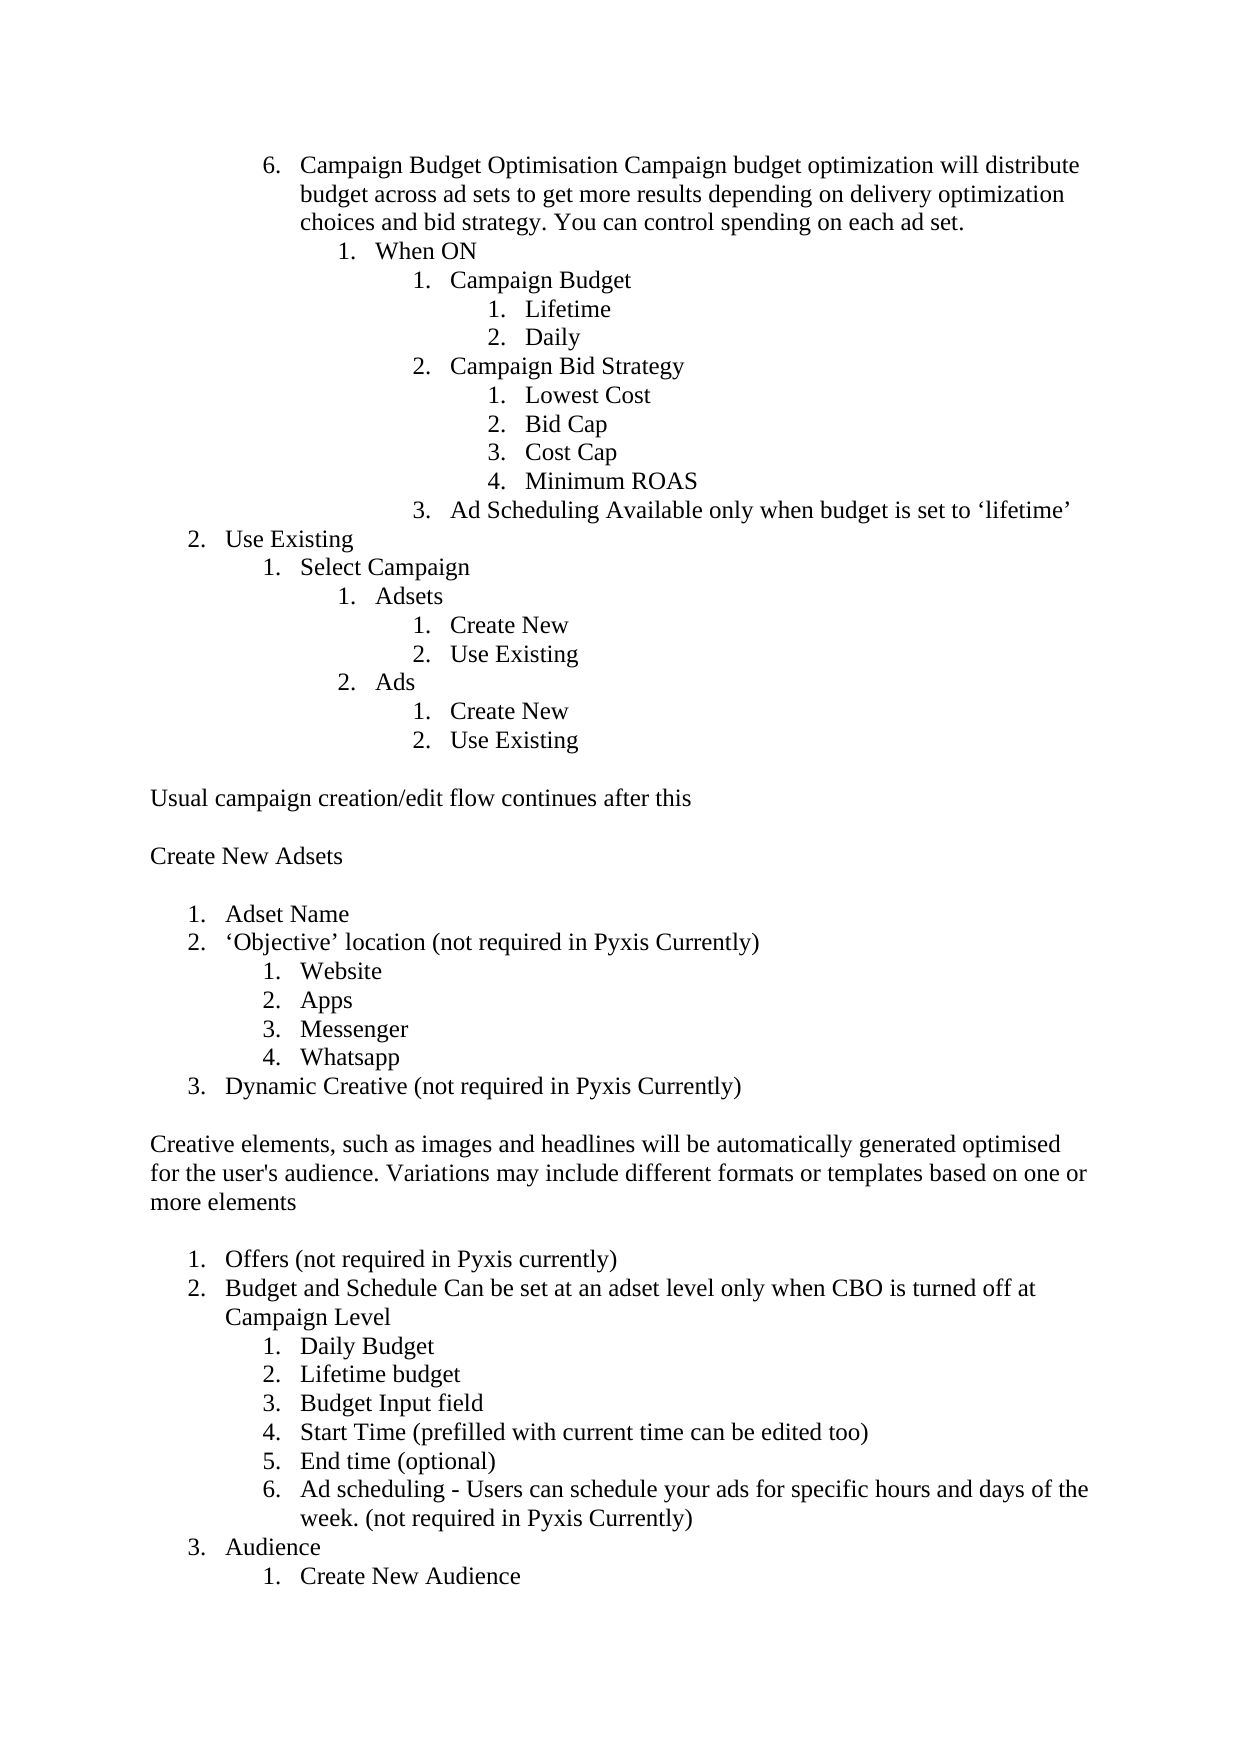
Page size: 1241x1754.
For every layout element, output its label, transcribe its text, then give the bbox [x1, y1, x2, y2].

list Budget Input field [262, 1388, 1090, 1417]
text Usual campaign creation/edit flow continues after this [150, 783, 1090, 812]
list Ads [337, 667, 1090, 696]
list ‘Objective’ location (not required in Pyxis Currently) [187, 927, 1090, 956]
list Campaign Budget [412, 265, 1090, 294]
list Start Time (prefilled with current time can be edited too) [262, 1417, 1090, 1446]
list Budget and Schedule Can be set at an adset level only when CBO is turned off at Campaign Level [187, 1273, 1090, 1331]
list When ON [337, 236, 1090, 265]
text Creative elements, such as images and headlines will be automatically generated optimised for the user's audience. Variations may include different formats or templates based on one or more elements [150, 1129, 1090, 1215]
list Apps [262, 985, 1090, 1014]
list Audience [187, 1532, 1090, 1561]
list Campaign Budget Optimisation Campaign budget optimization will distribute budget across ad sets to get more results depending on delivery optimization choices and bid strategy. You can control spending on each ad set. [262, 150, 1090, 236]
list Whatsapp [262, 1042, 1090, 1071]
list Create New [412, 610, 1090, 639]
list Lifetime [487, 294, 1090, 322]
list Ad scheduling - Users can schedule your ads for specific hours and days of the week. (not required in Pyxis Currently) [262, 1474, 1090, 1532]
list Create New [412, 696, 1090, 725]
list Adset Name [187, 899, 1090, 927]
list Lowest Cost [487, 380, 1090, 409]
text Create New Adsets [150, 841, 1090, 869]
list Daily [487, 322, 1090, 351]
list Bid Cap [487, 409, 1090, 437]
list Messenger [262, 1014, 1090, 1042]
list Website [262, 956, 1090, 985]
list Offers (not required in Pyxis currently) [187, 1244, 1090, 1273]
list Daily Budget [262, 1331, 1090, 1359]
list End time (optional) [262, 1446, 1090, 1474]
list Lifetime budget [262, 1359, 1090, 1388]
list Cost Cap [487, 437, 1090, 466]
list Dynamic Creative (not required in Pyxis Currently) [187, 1071, 1090, 1100]
list Minimum ROAS [487, 466, 1090, 495]
list Campaign Bid Strategy [412, 351, 1090, 380]
list Use Existing [412, 725, 1090, 754]
list Create New Audience [262, 1561, 1090, 1589]
list Adsets [337, 581, 1090, 610]
list Use Existing [187, 524, 1090, 552]
list Use Existing [412, 639, 1090, 667]
list Select Campaign [262, 552, 1090, 581]
list Ad Scheduling Available only when budget is set to ‘lifetime’ [412, 495, 1090, 524]
